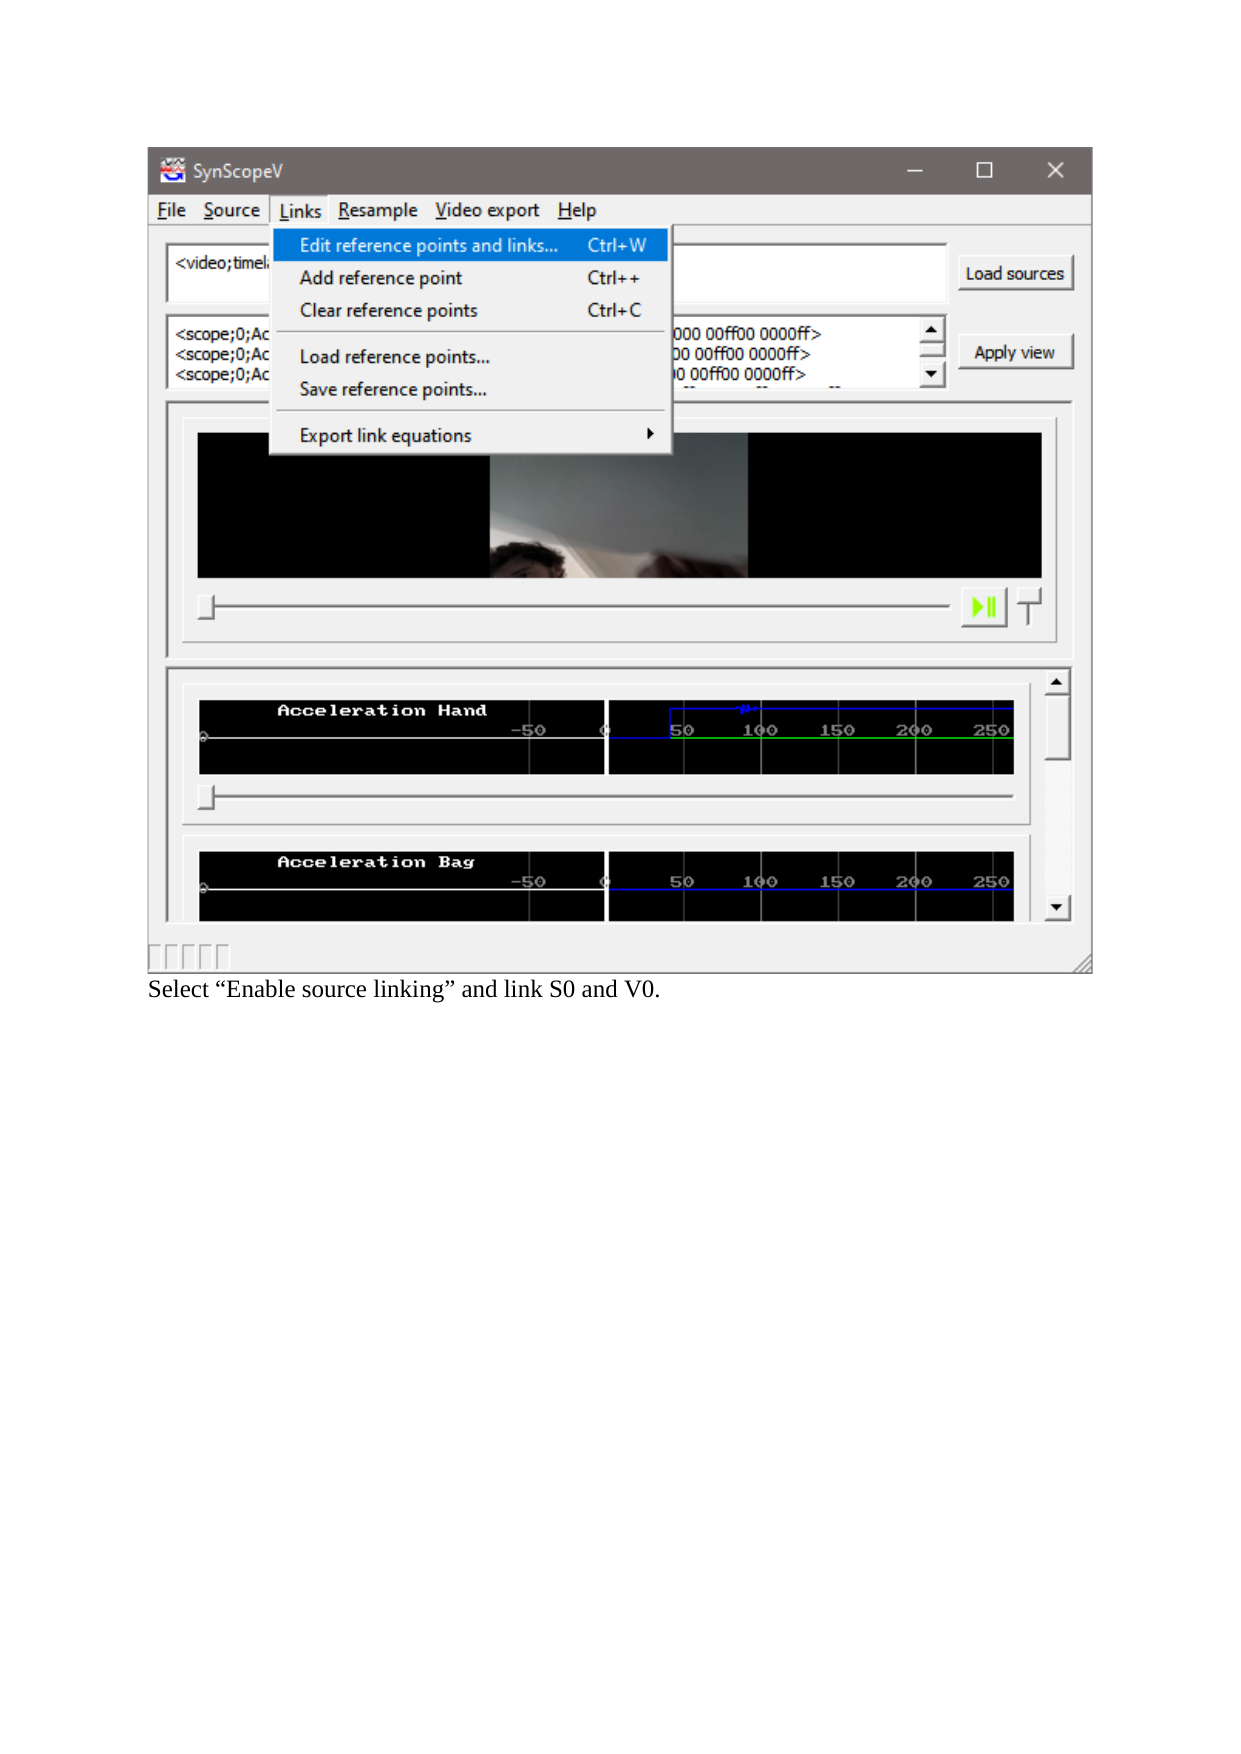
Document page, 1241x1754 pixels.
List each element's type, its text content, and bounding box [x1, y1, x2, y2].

text Select “Enable source linking” and link S0 and V0. [148, 974, 1093, 1002]
picture [147, 147, 1093, 974]
